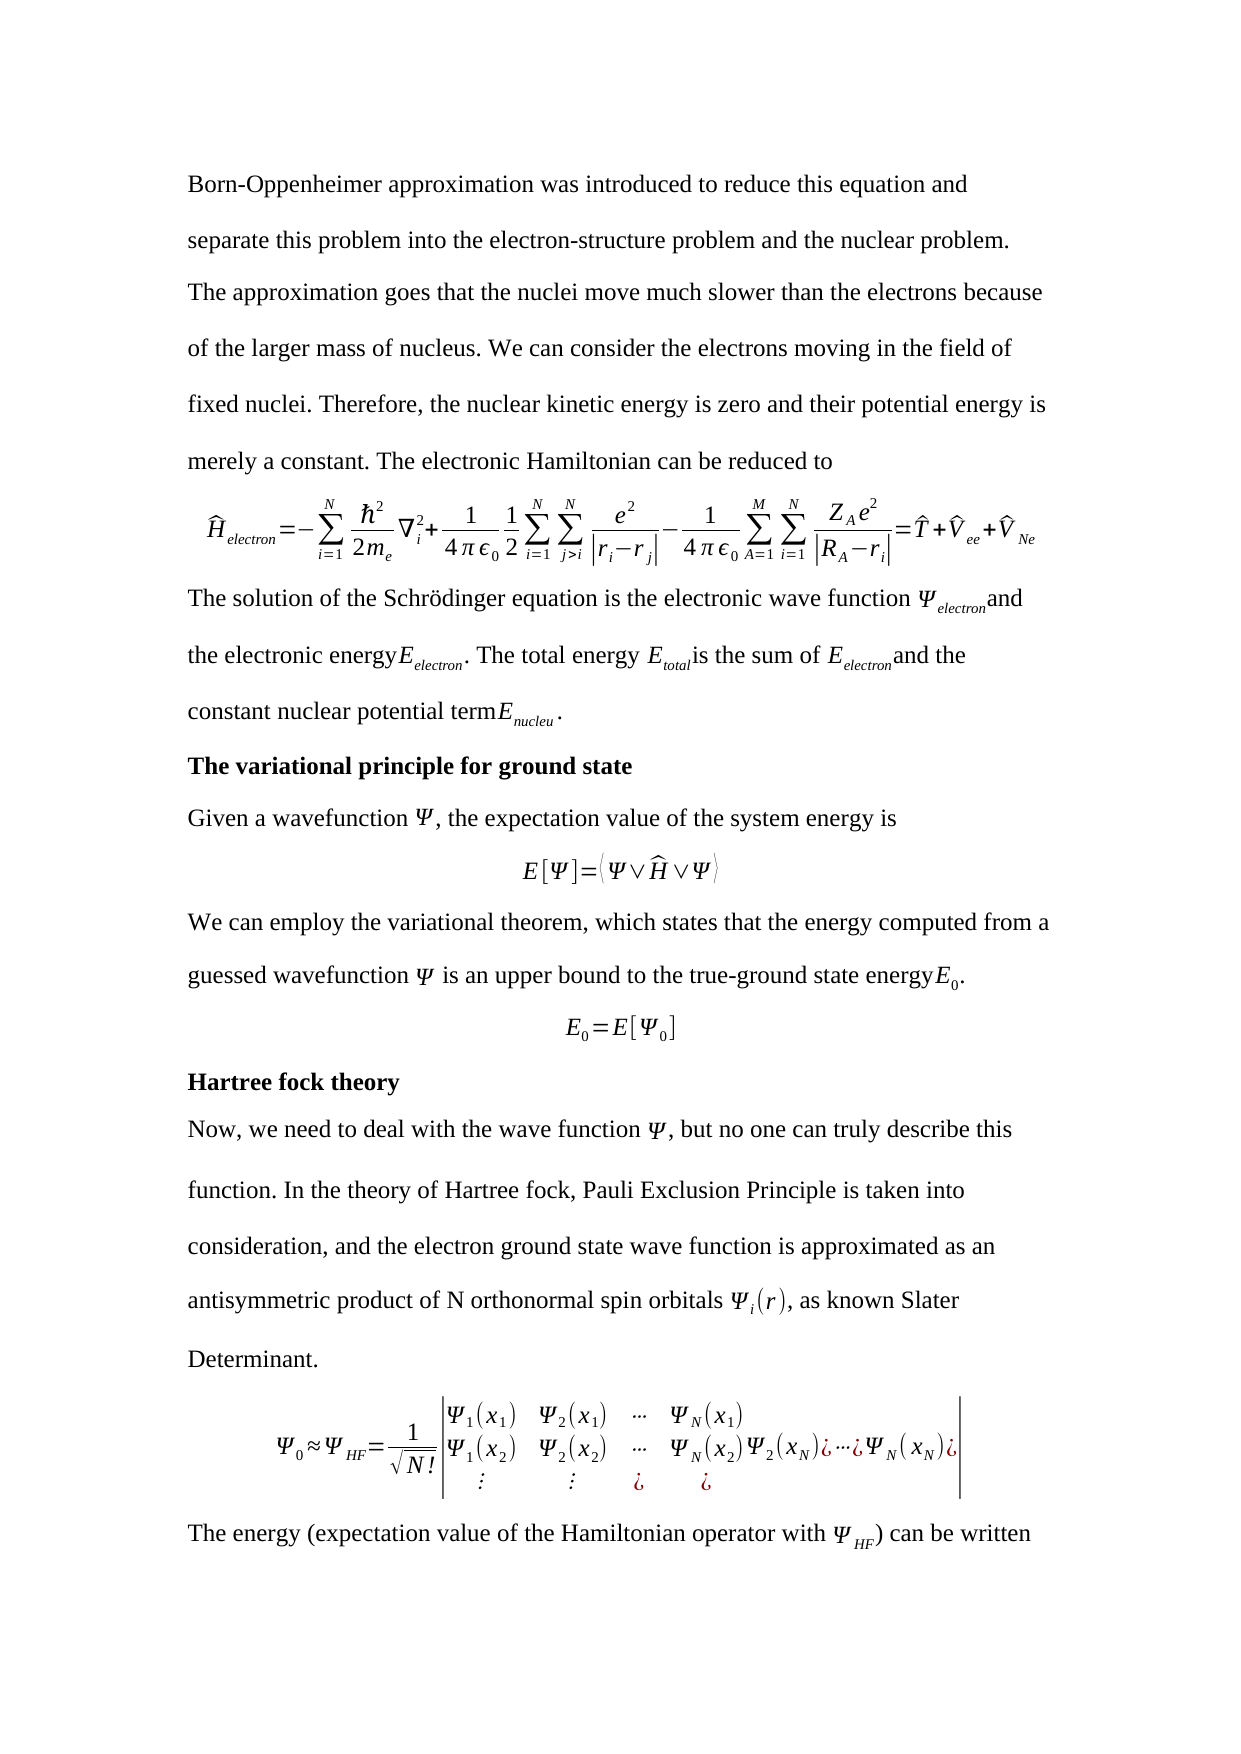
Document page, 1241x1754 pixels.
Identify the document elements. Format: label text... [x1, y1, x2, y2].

text Born-Oppenheimer approximation was introduced to reduce this equation and separate this problem into the electron-structure problem and the nuclear problem. [187, 164, 1053, 258]
text The solution of the Schrödinger equation is the electronic wave function and the electronic energy. The total energy is the sum of and the constant nuclear potential term [187, 583, 1053, 733]
text The variational principle for ground state [187, 747, 1053, 784]
text Given a wavefunction , the expectation value of the system energy is [187, 799, 1053, 836]
text Now, we need to deal with the wave function , but no one can truly describe this function. In the theory of Hartree fock, Pauli Exclusion Principle is taken into consideration, and the electron ground state wave function is approximated as an antisymmetric product of N orthonormal spin orbitals , as known Slater Determinant. [187, 1114, 1053, 1377]
text Hartree fock theory [187, 1063, 1053, 1100]
text The approximation goes that the nuclei move much slower than the electrons because of the larger mass of nucleus. We can consider the electrons moving in the field of fixed nuclei. Therefore, the nuclear kinetic energy is zero and their potential energy is merely a constant. The electronic Hamiltonian can be reduced to [187, 273, 1053, 479]
text The energy (expectation value of the Hamiltonian operator with ) can be written [187, 1518, 1053, 1556]
text We can employ the variational theorem, which states that the energy computed from a guessed wavefunction is an upper bound to the true-ground state energy. [187, 903, 1053, 996]
